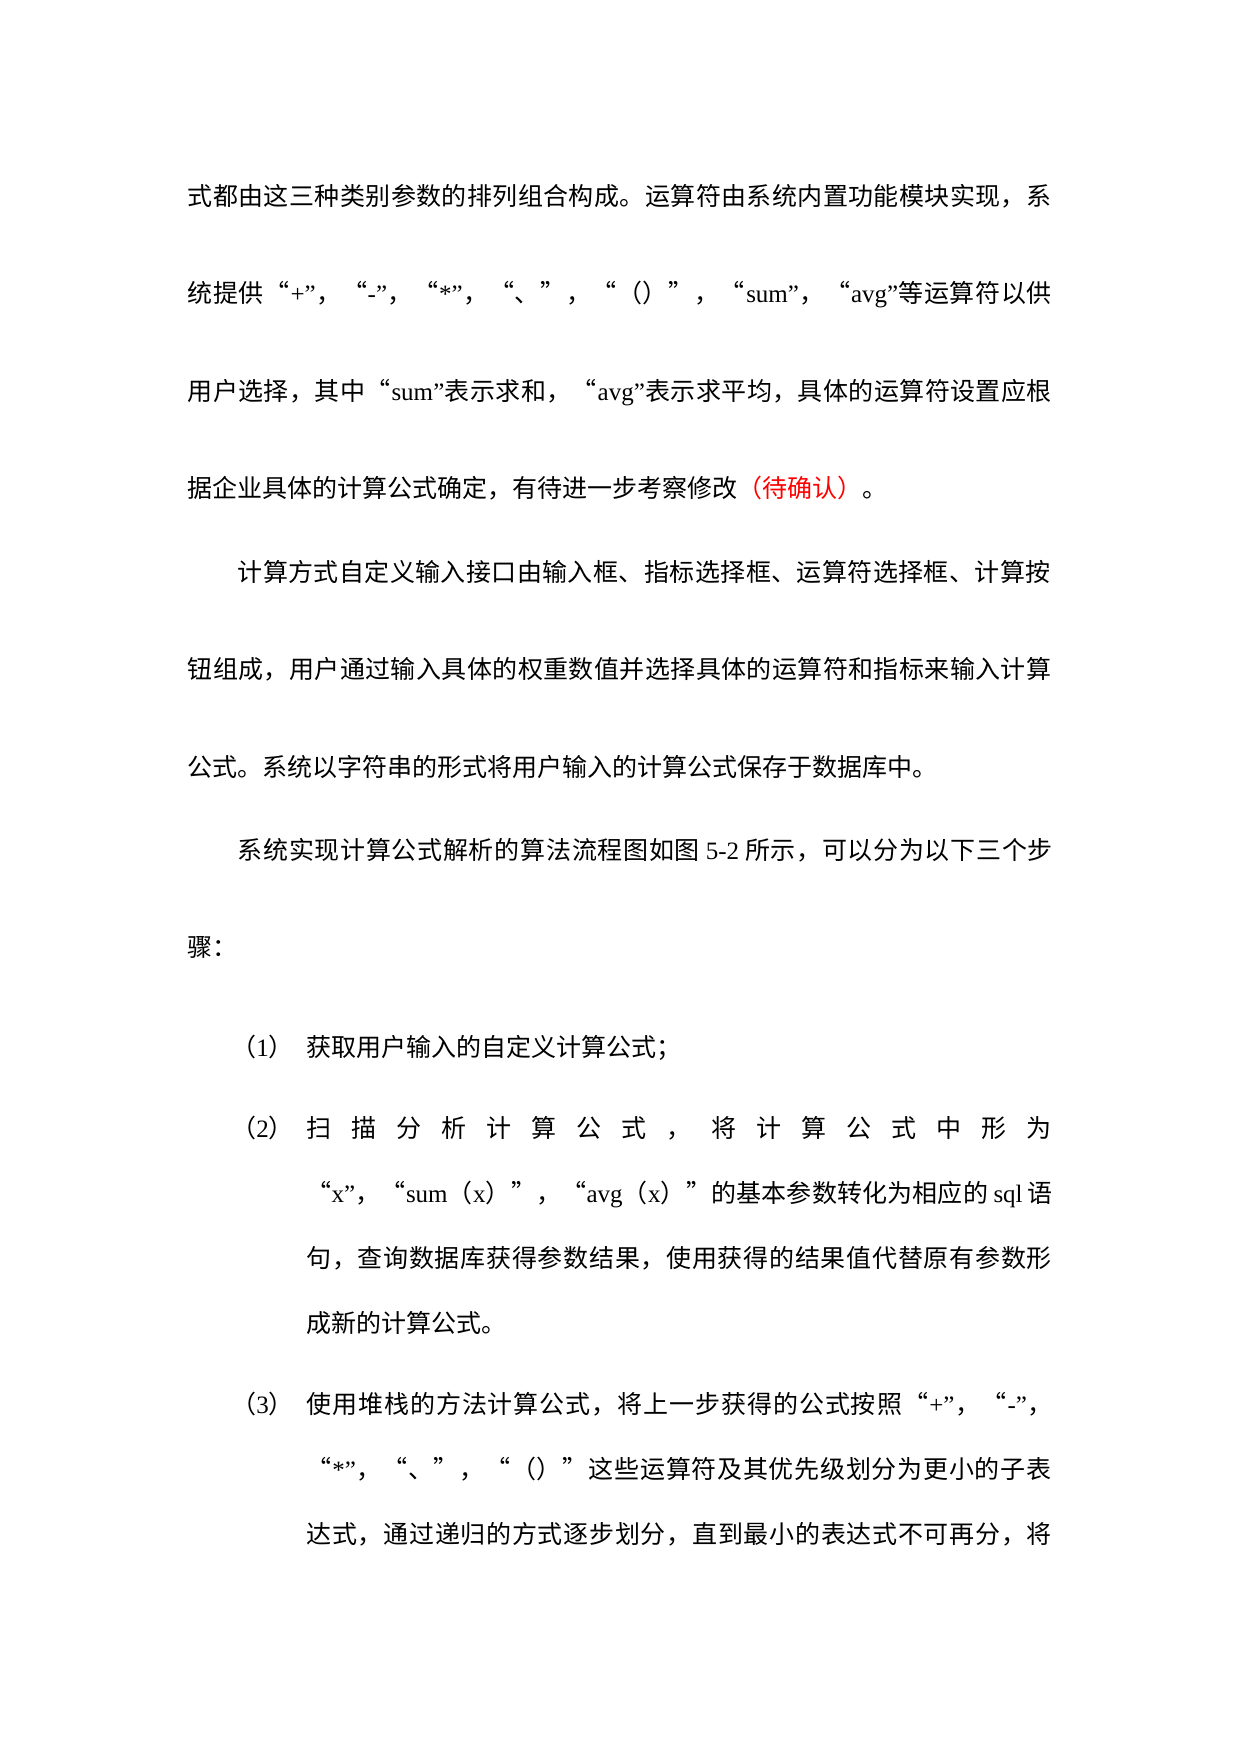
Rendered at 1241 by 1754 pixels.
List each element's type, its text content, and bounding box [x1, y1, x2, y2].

text 系统实现计算公式解析的算法流程图如图5-2所示，可以分为以下三个步骤： [187, 816, 1053, 978]
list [231, 1370, 1053, 1565]
list 扫描分析计算公式，将计算公式中形为“x”，“sum（x）”，“avg（x）”的基本参数转化为相应的sql语句，查询数据库获得参数结果，使用获得的结果值代替原有参数形成新的计算公式。 [231, 1094, 1053, 1354]
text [187, 162, 1053, 519]
text 计算方式自定义输入接口由输入框、指标选择框、运算符选择框、计算按钮组成，用户通过输入具体的权重数值并选择具体的运算符和指标来输入计算公式。系统以字符串的形式将用户输入的计算公式保存于数据库中。 [187, 538, 1053, 798]
list 获取用户输入的自定义计算公式； [231, 1013, 1053, 1078]
